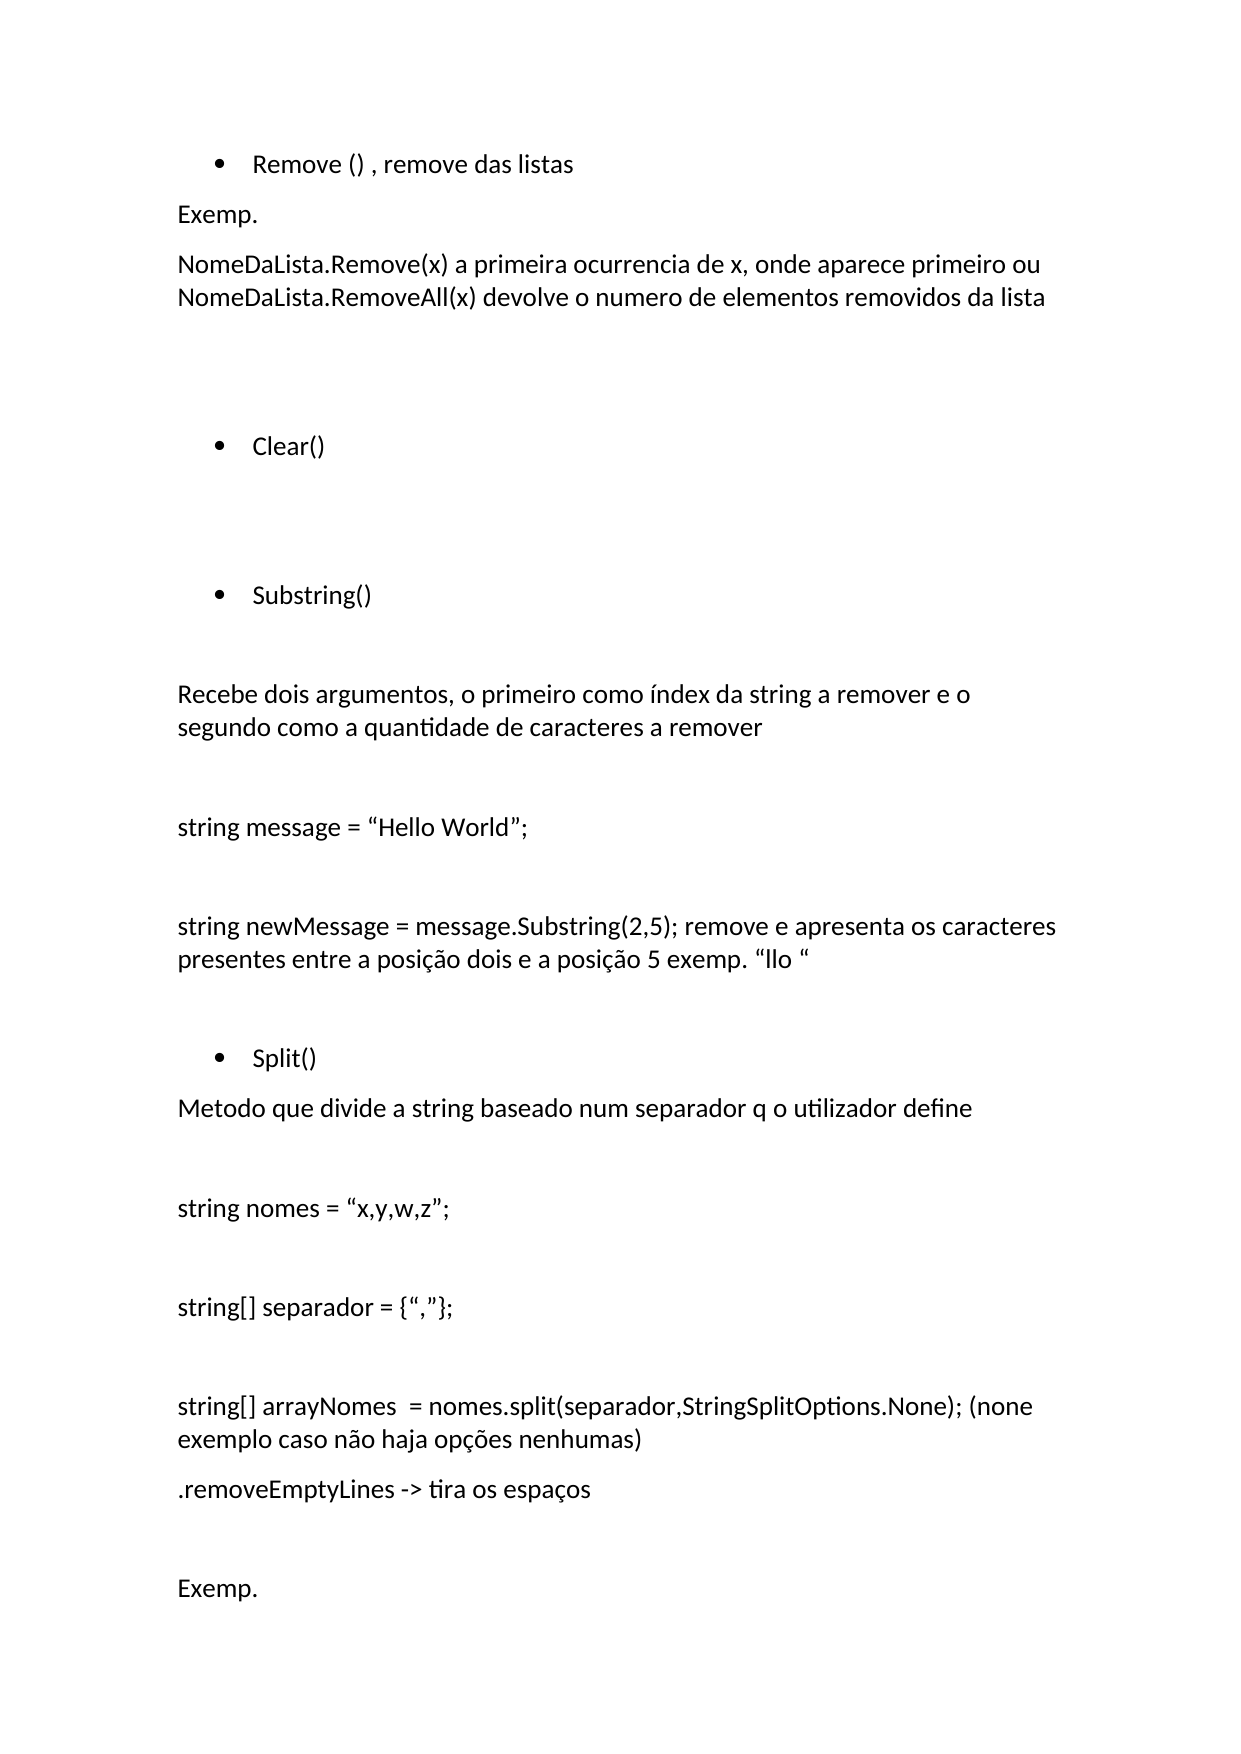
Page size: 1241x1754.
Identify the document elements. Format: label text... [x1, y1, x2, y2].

text string newMessage = message.Substring(2,5); remove e apresenta os caracteres presentes entre a posição dois e a posição 5 exemp. “llo “ [177, 909, 1063, 975]
text Recebe dois argumentos, o primeiro como índex da string a remover e o segundo como a quantidade de caracteres a remover [177, 677, 1063, 743]
text Metodo que divide a string baseado num separador q o utilizador define [177, 1091, 1063, 1124]
text string[] separador = {“,”}; [177, 1290, 1063, 1323]
text NomeDaLista.Remove(x) a primeira ocurrencia de x, onde aparece primeiro ou NomeDaLista.RemoveAll(x) devolve o numero de elementos removidos da lista [177, 247, 1063, 313]
text string[] arrayNomes = nomes.split(separador,StringSplitOptions.None); (none exemplo caso não haja opções nenhumas) [177, 1389, 1063, 1456]
text .removeEmptyLines -> tira os espaços [177, 1472, 1063, 1505]
list Split() [215, 1042, 1063, 1075]
list Substring() [215, 578, 1063, 611]
text Exemp. [177, 1572, 1063, 1604]
text string message = “Hello World”; [177, 810, 1063, 843]
list Remove () , remove das listas [215, 148, 1063, 181]
text Exemp. [177, 197, 1063, 230]
list Clear() [215, 429, 1063, 462]
text string nomes = “x,y,w,z”; [177, 1191, 1063, 1224]
